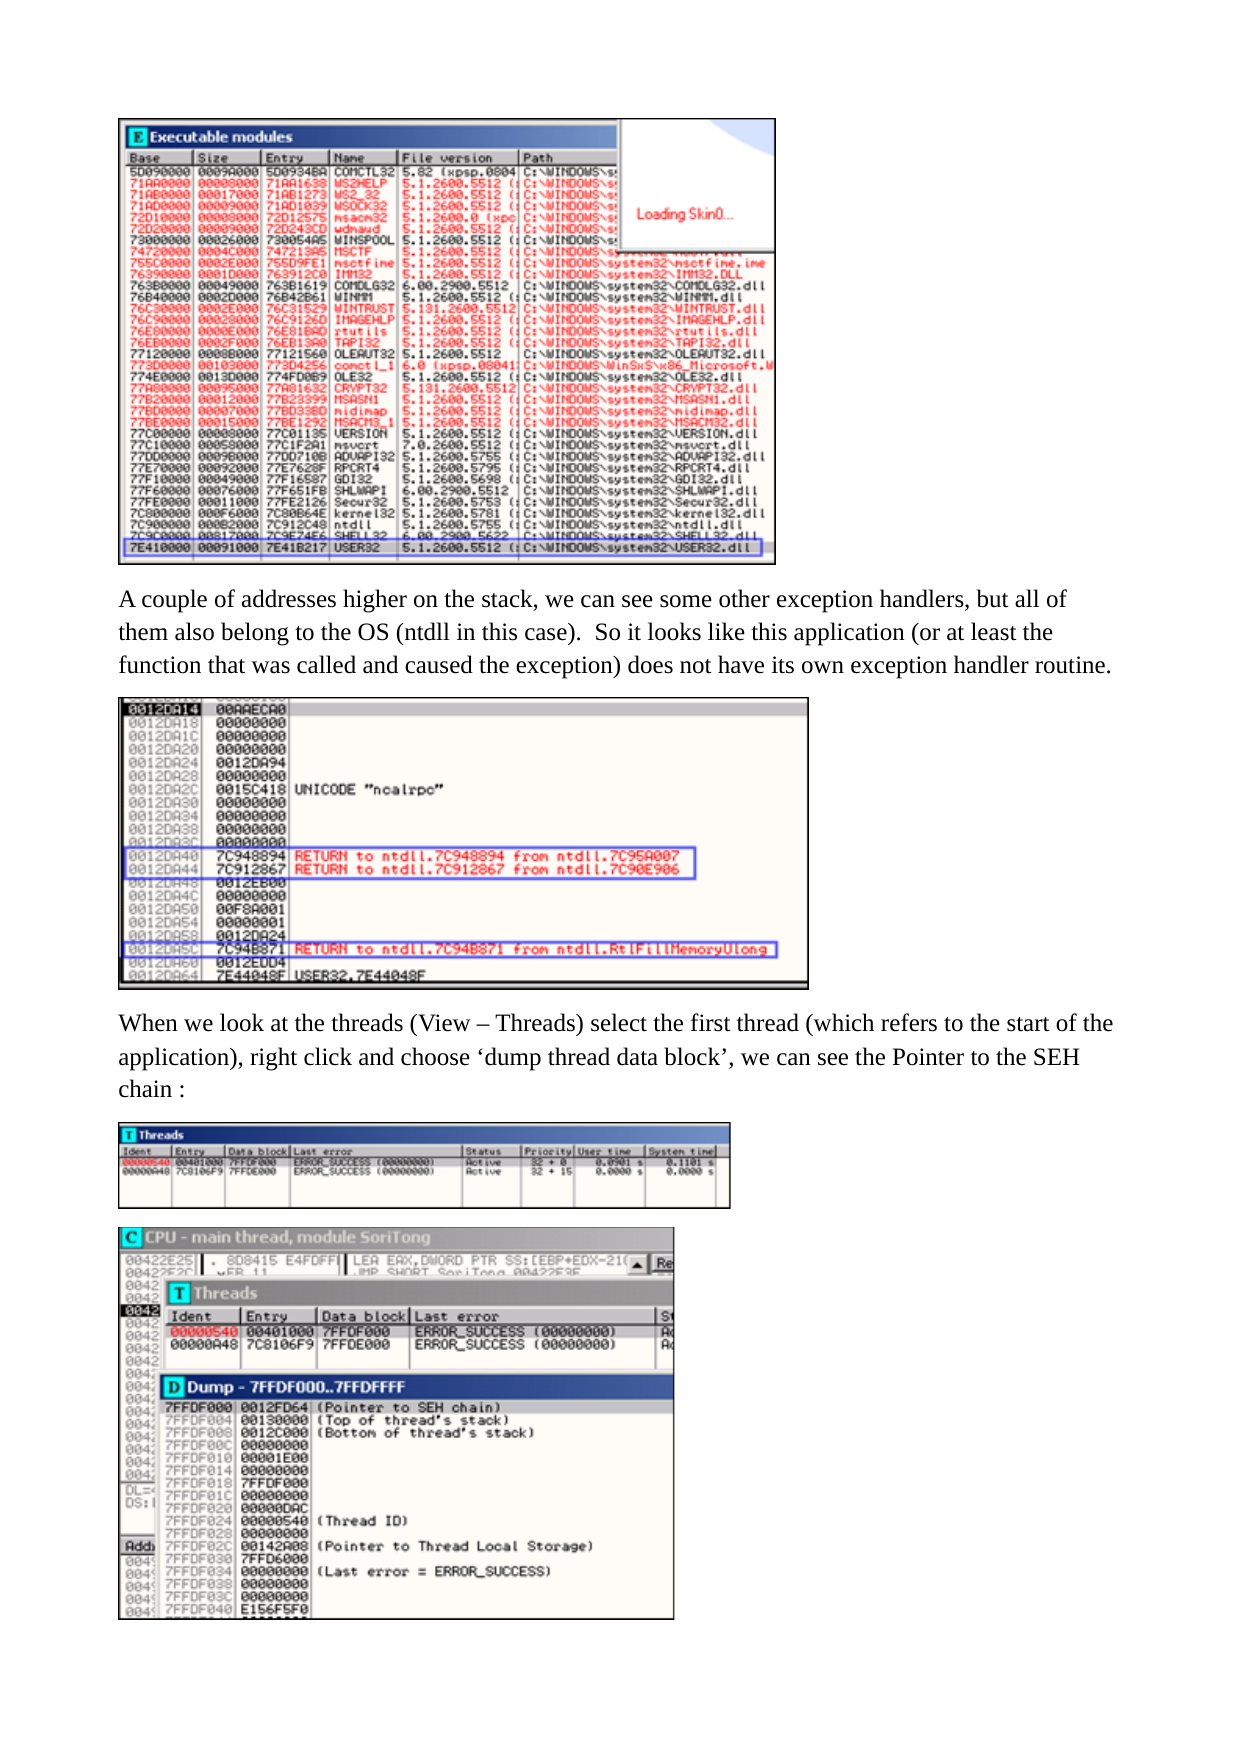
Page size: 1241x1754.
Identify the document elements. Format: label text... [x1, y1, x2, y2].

picture [118, 118, 776, 565]
text When we look at the threads (View – Threads) select the first thread (which refers to the start of the application), right click and choose ‘dump thread data block’, we can see the Pointer to the SEH chain : [118, 1008, 1122, 1103]
picture [118, 1227, 675, 1620]
text A couple of addresses higher on the stack, we can see some other exception handlers, but all of them also belong to the OS (ntdll in this case). So it looks like this application (or at least the function that was called and caused the exception) does not have its own exception handler routine. [118, 584, 1122, 679]
picture [118, 1122, 731, 1209]
picture [118, 697, 809, 990]
